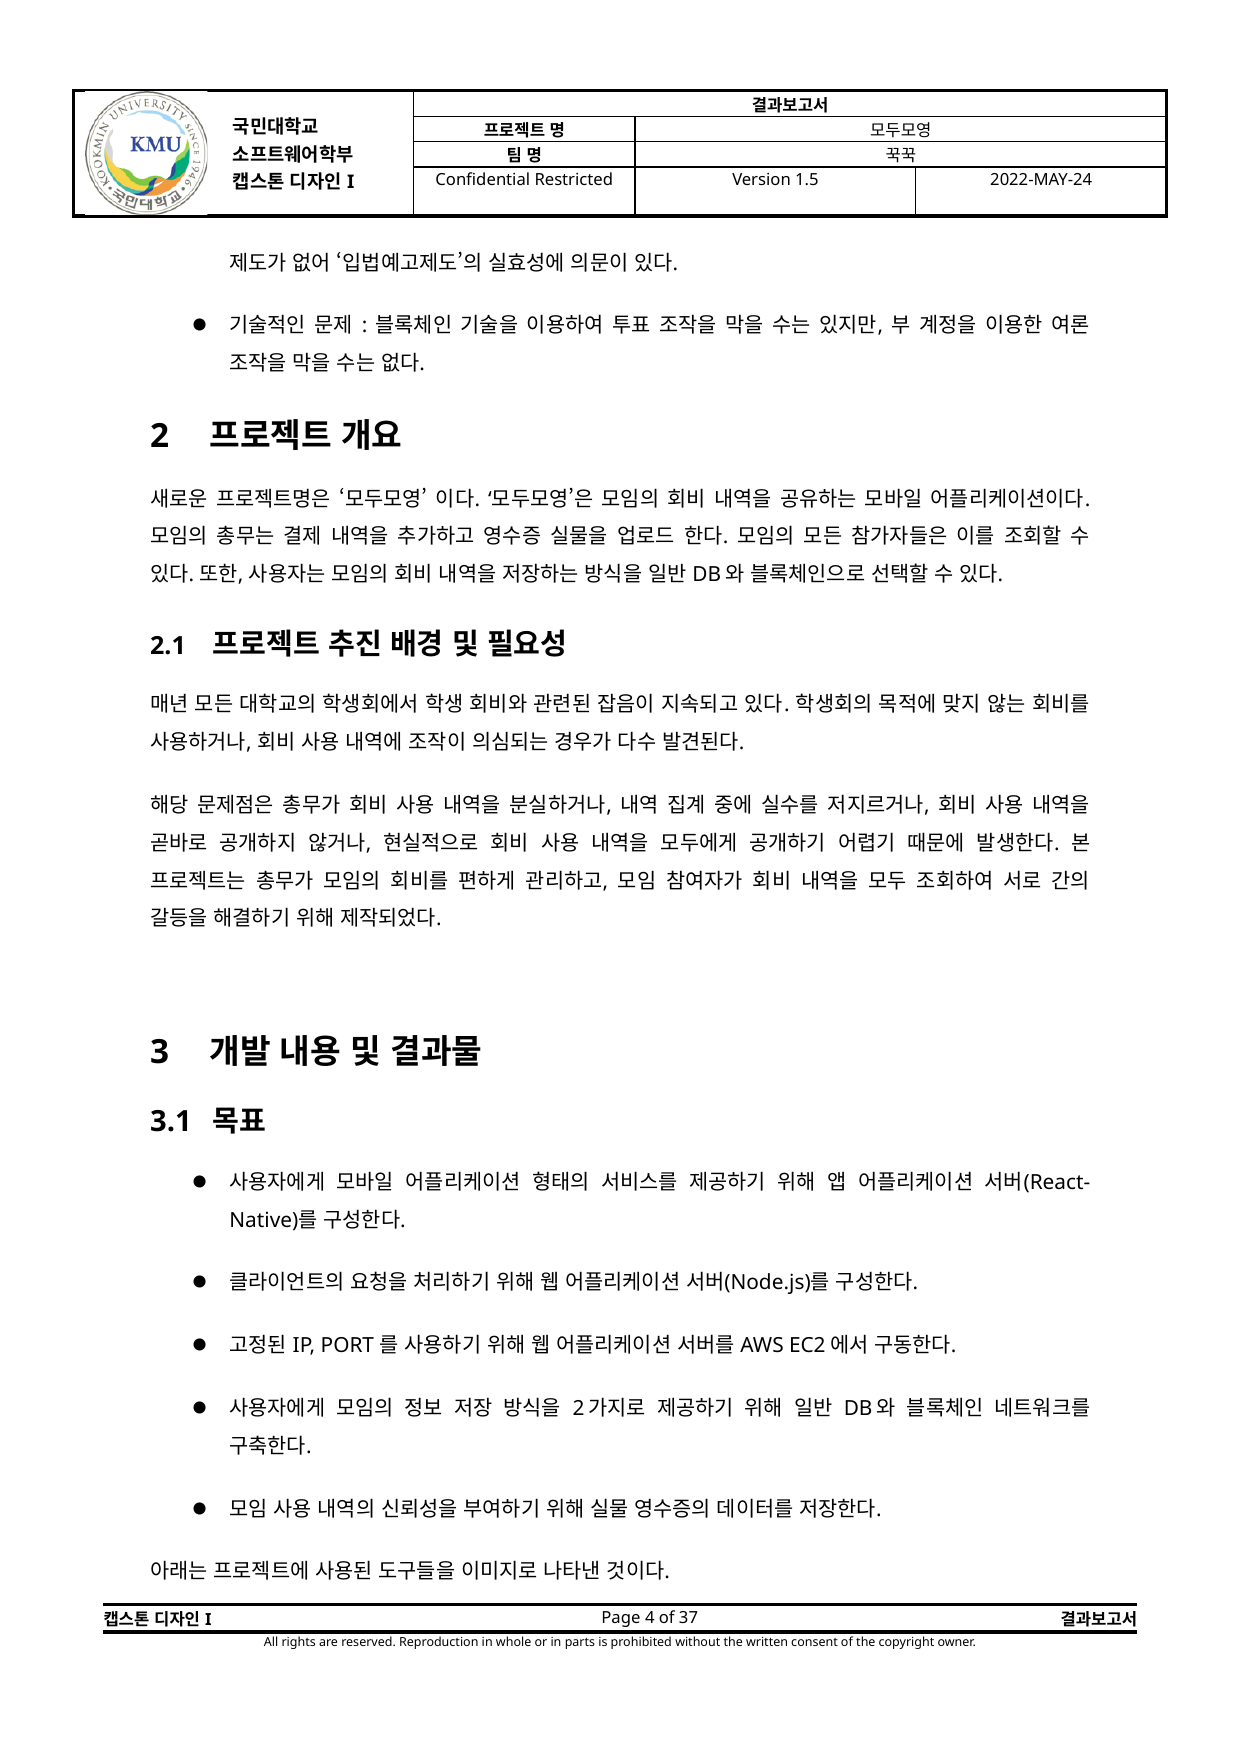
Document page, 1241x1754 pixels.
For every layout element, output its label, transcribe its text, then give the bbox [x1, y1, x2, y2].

subtitle 프로젝트 추진 배경 및 필요성 [150, 620, 1090, 663]
list 사용자에게 모바일 어플리케이션 형태의 서비스를 제공하기 위해 앱 어플리케이션 서버(React-Native)를 구성한다. [192, 1165, 1090, 1233]
text 매년 모든 대학교의 학생회에서 학생 회비와 관련된 잡음이 지속되고 있다. 학생회의 목적에 맞지 않는 회비를 사용하거나, 회비 사용 내역에 조작이 의심되는 경우가 다수 발견된다. [150, 688, 1090, 756]
list 사용자에게 모임의 정보 저장 방식을 2가지로 제공하기 위해 일반 DB와 블록체인 네트워크를 구축한다. [192, 1391, 1090, 1459]
list 고정된 IP, PORT 를 사용하기 위해 웹 어플리케이션 서버를 AWS EC2에서 구동한다. [192, 1328, 1090, 1359]
text 새로운 프로젝트명은 ‘모두모영’ 이다. ‘모두모영’은 모임의 회비 내역을 공유하는 모바일 어플리케이션이다. 모임의 총무는 결제 내역을 추가하고 영수증 실물을 업로드 한다. 모임의 모든 참가자들은 이를 조회할 수 있다. 또한, 사용자는 모임의 회비 내역을 저장하는 방식을 일반 DB와 블록체인으로 선택할 수 있다. [150, 482, 1090, 588]
text 아래는 프로젝트에 사용된 도구들을 이미지로 나타낸 것이다. [150, 1555, 1090, 1585]
text 해당 문제점은 총무가 회비 사용 내역을 분실하거나, 내역 집계 중에 실수를 저지르거나, 회비 사용 내역을 곧바로 공개하지 않거나, 현실적으로 회비 사용 내역을 모두에게 공개하기 어렵기 때문에 발생한다. 본 프로젝트는 총무가 모임의 회비를 편하게 관리하고, 모임 참여자가 회비 내역을 모두 조회하여 서로 간의 갈등을 해결하기 위해 제작되었다. [150, 788, 1090, 932]
picture [85, 91, 208, 215]
list 클라이언트의 요청을 처리하기 위해 웹 어플리케이션 서버(Node.js)를 구성한다. [192, 1266, 1090, 1296]
subtitle 프로젝트 개요 [150, 409, 1090, 458]
subtitle 목표 [150, 1098, 1090, 1140]
list 기술적인 문제 : 블록체인 기술을 이용하여 투표 조작을 막을 수는 있지만, 부 계정을 이용한 여론 조작을 막을 수는 없다. [192, 309, 1090, 377]
subtitle 개발 내용 및 결과물 [150, 1025, 1090, 1073]
list 현실적인 문제 : ‘법’ 이라는 주제의 진입장벽이 높기 때문에 사람들의 관심을 끌기 어렵고 타겟 사용자의 수가 극히 적다. 또한, 현재 국회나 정부에서 국민들의 의견을 필수적으로 반영해야 한다는 제도가 없어 ‘입법예고제도’의 실효성에 의문이 있다. [192, 246, 1090, 276]
list 모임 사용 내역의 신뢰성을 부여하기 위해 실물 영수증의 데이터를 저장한다. [192, 1492, 1090, 1522]
